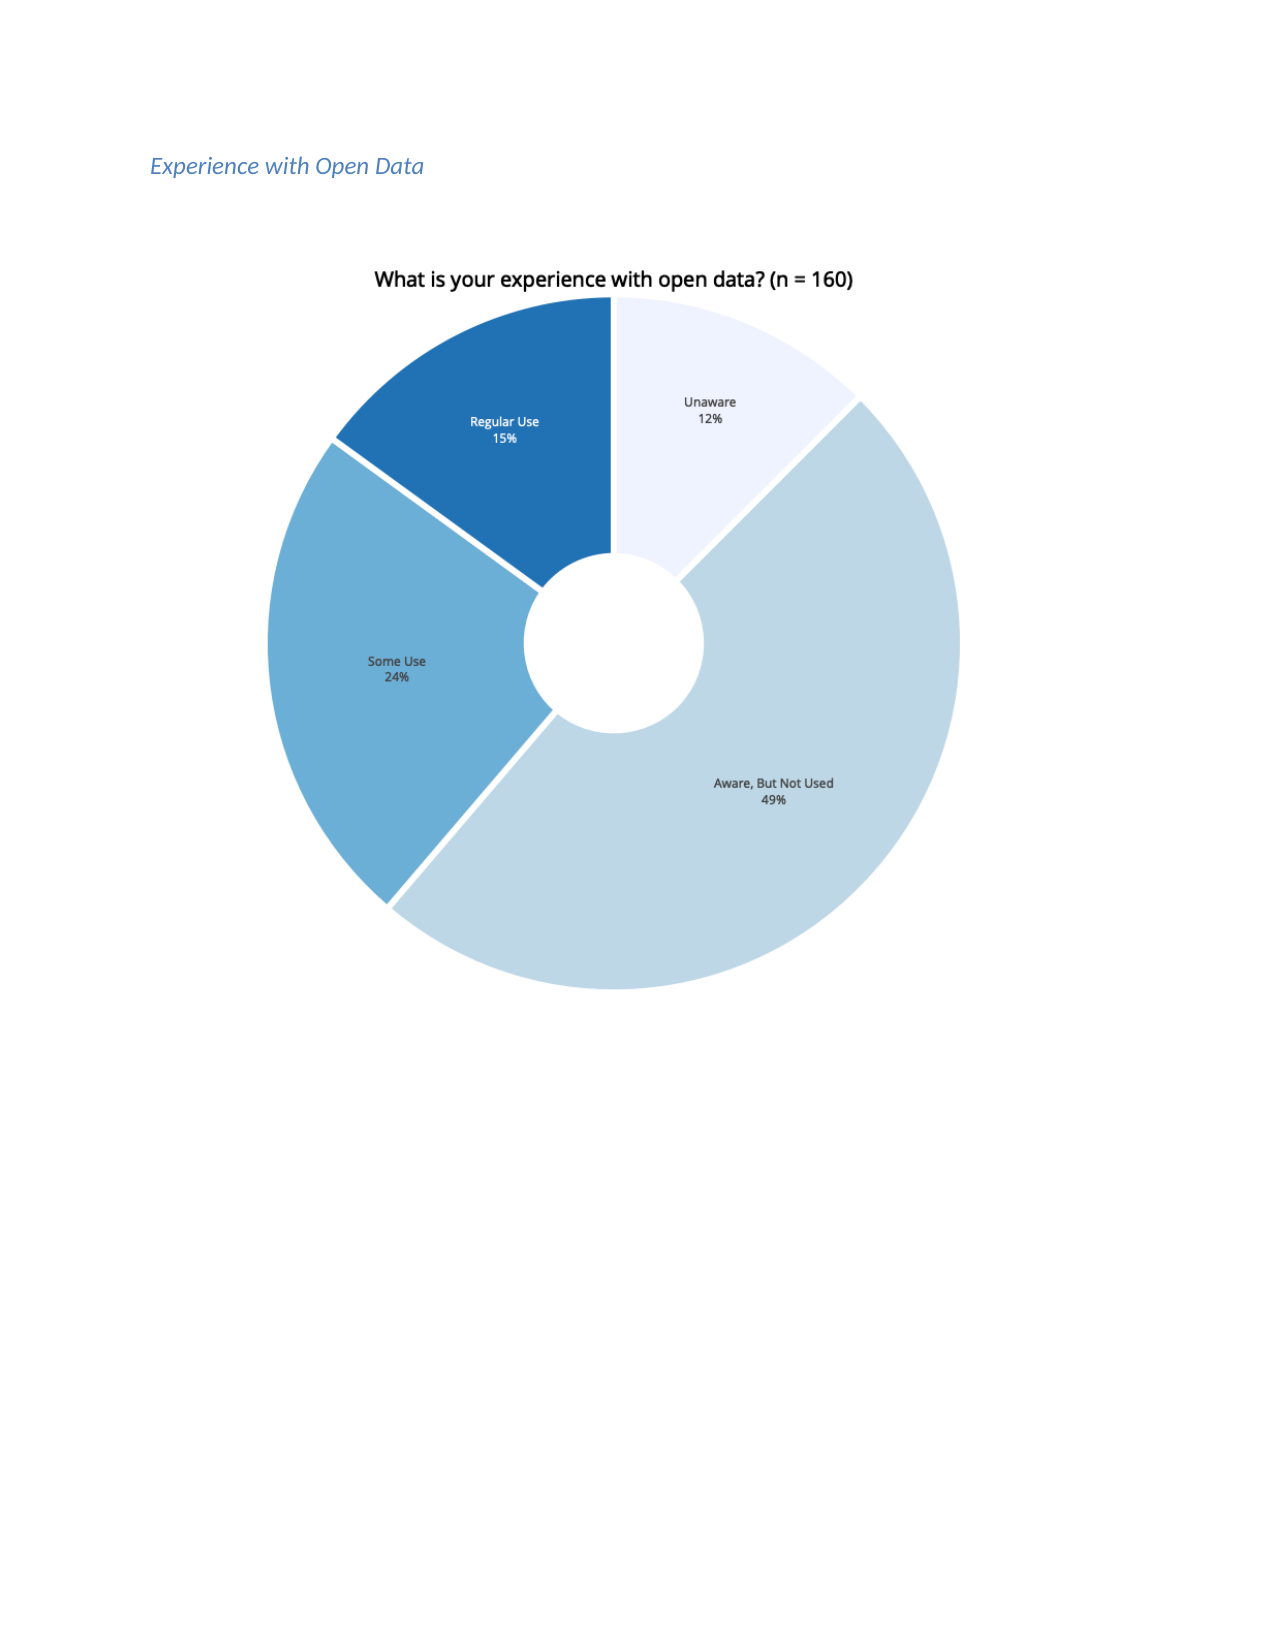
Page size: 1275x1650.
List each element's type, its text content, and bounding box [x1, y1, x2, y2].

subtitle Experience with Open Data [150, 150, 1125, 181]
picture [150, 199, 1025, 1075]
